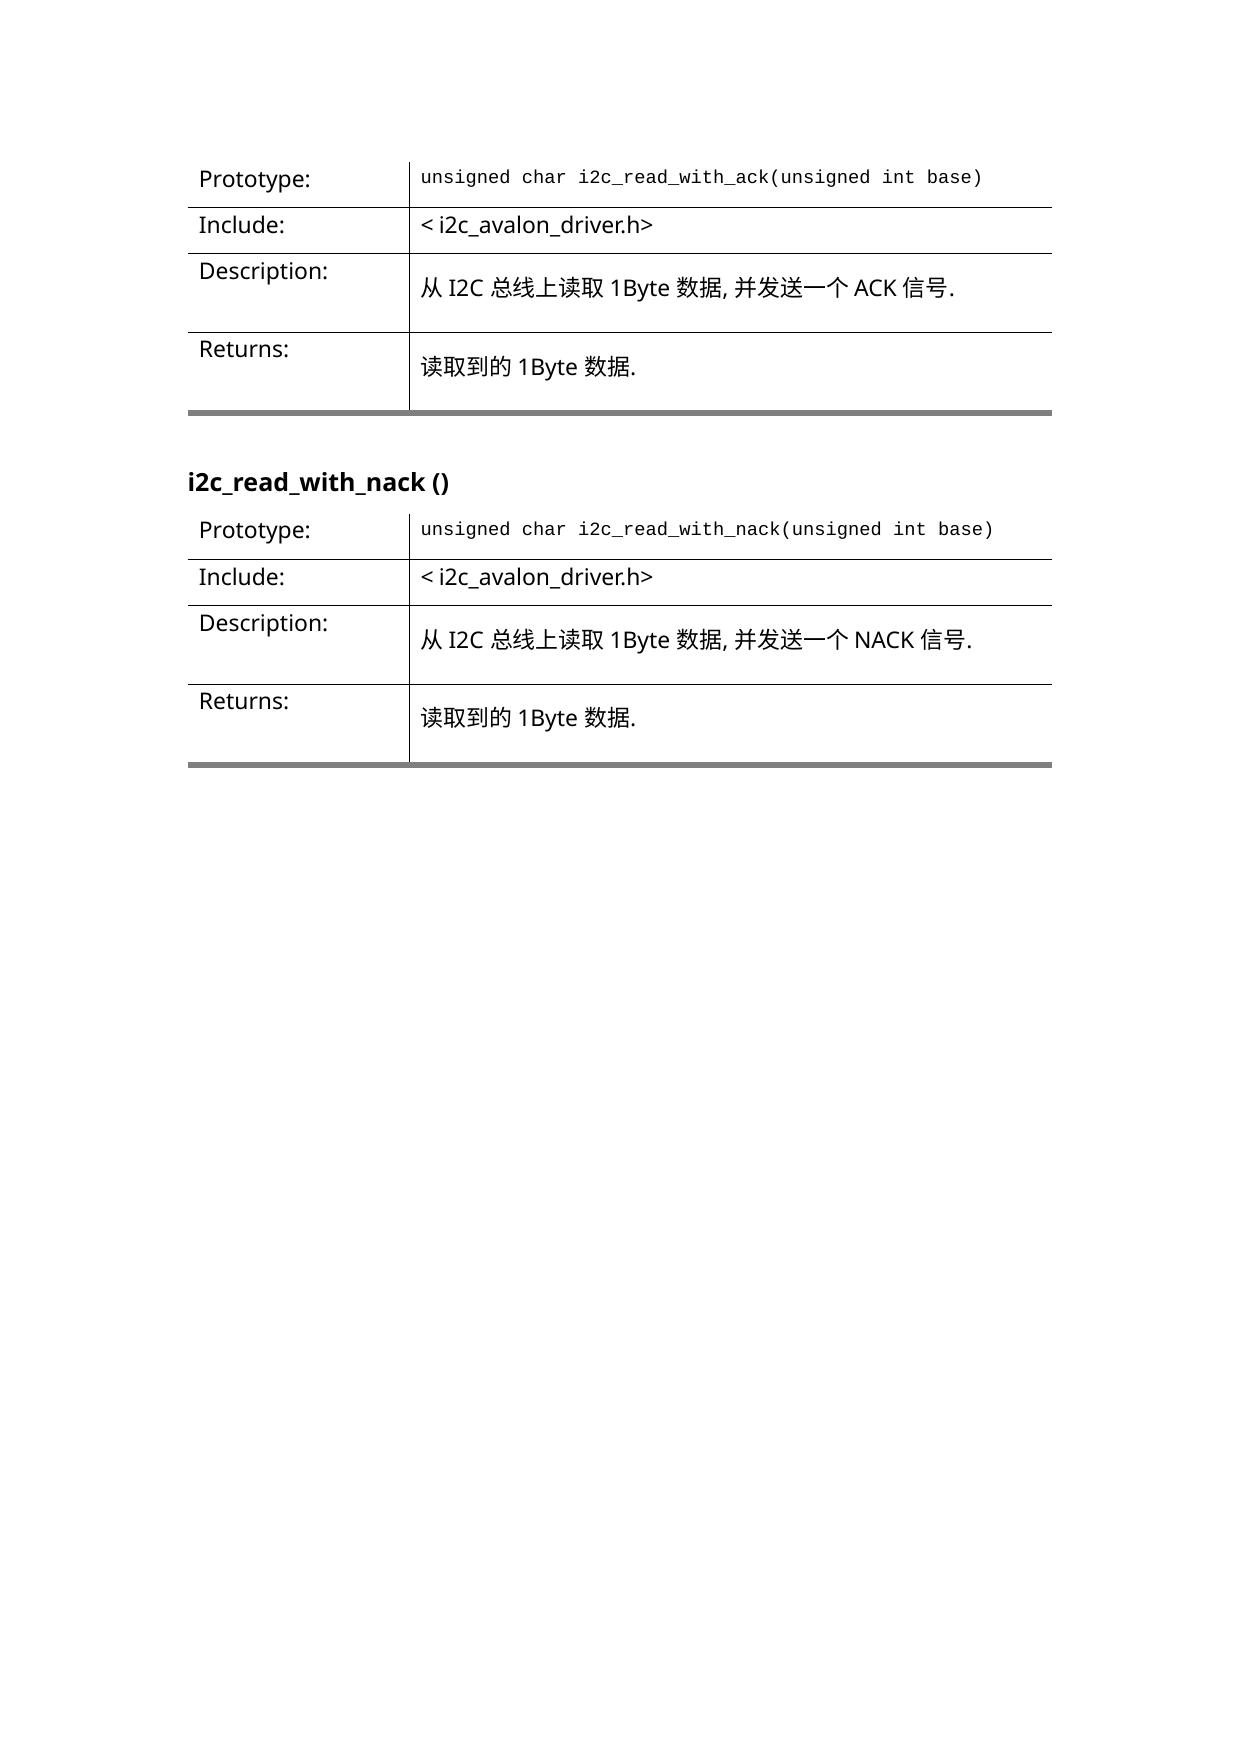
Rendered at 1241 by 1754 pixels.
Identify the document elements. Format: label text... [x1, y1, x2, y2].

table_cell Include: [188, 560, 409, 605]
table_cell Include: [188, 208, 409, 253]
table_header unsigned char i2c_read_with_nack(unsigned int base) [410, 514, 1052, 559]
table_cell 读取到的 1Byte 数据. [410, 333, 1052, 410]
table_cell < i2c_avalon_driver.h> [410, 560, 1052, 605]
table_cell Description: [188, 254, 409, 332]
table_cell Description: [188, 606, 409, 683]
table_header Prototype: [188, 162, 409, 207]
table_cell Returns: [188, 333, 409, 410]
text i2c_read_with_nack () [187, 449, 1053, 514]
table_header Prototype: [188, 514, 409, 559]
table_cell 从 I2C 总线上读取 1Byte 数据, 并发送一个 NACK 信号. [410, 606, 1052, 683]
table_cell < i2c_avalon_driver.h> [410, 208, 1052, 253]
table_cell 从 I2C 总线上读取 1Byte 数据, 并发送一个 ACK 信号. [410, 254, 1052, 332]
table_header unsigned char i2c_read_with_ack(unsigned int base) [410, 162, 1052, 207]
table_cell 读取到的 1Byte 数据. [410, 685, 1052, 762]
table_cell Returns: [188, 685, 409, 762]
